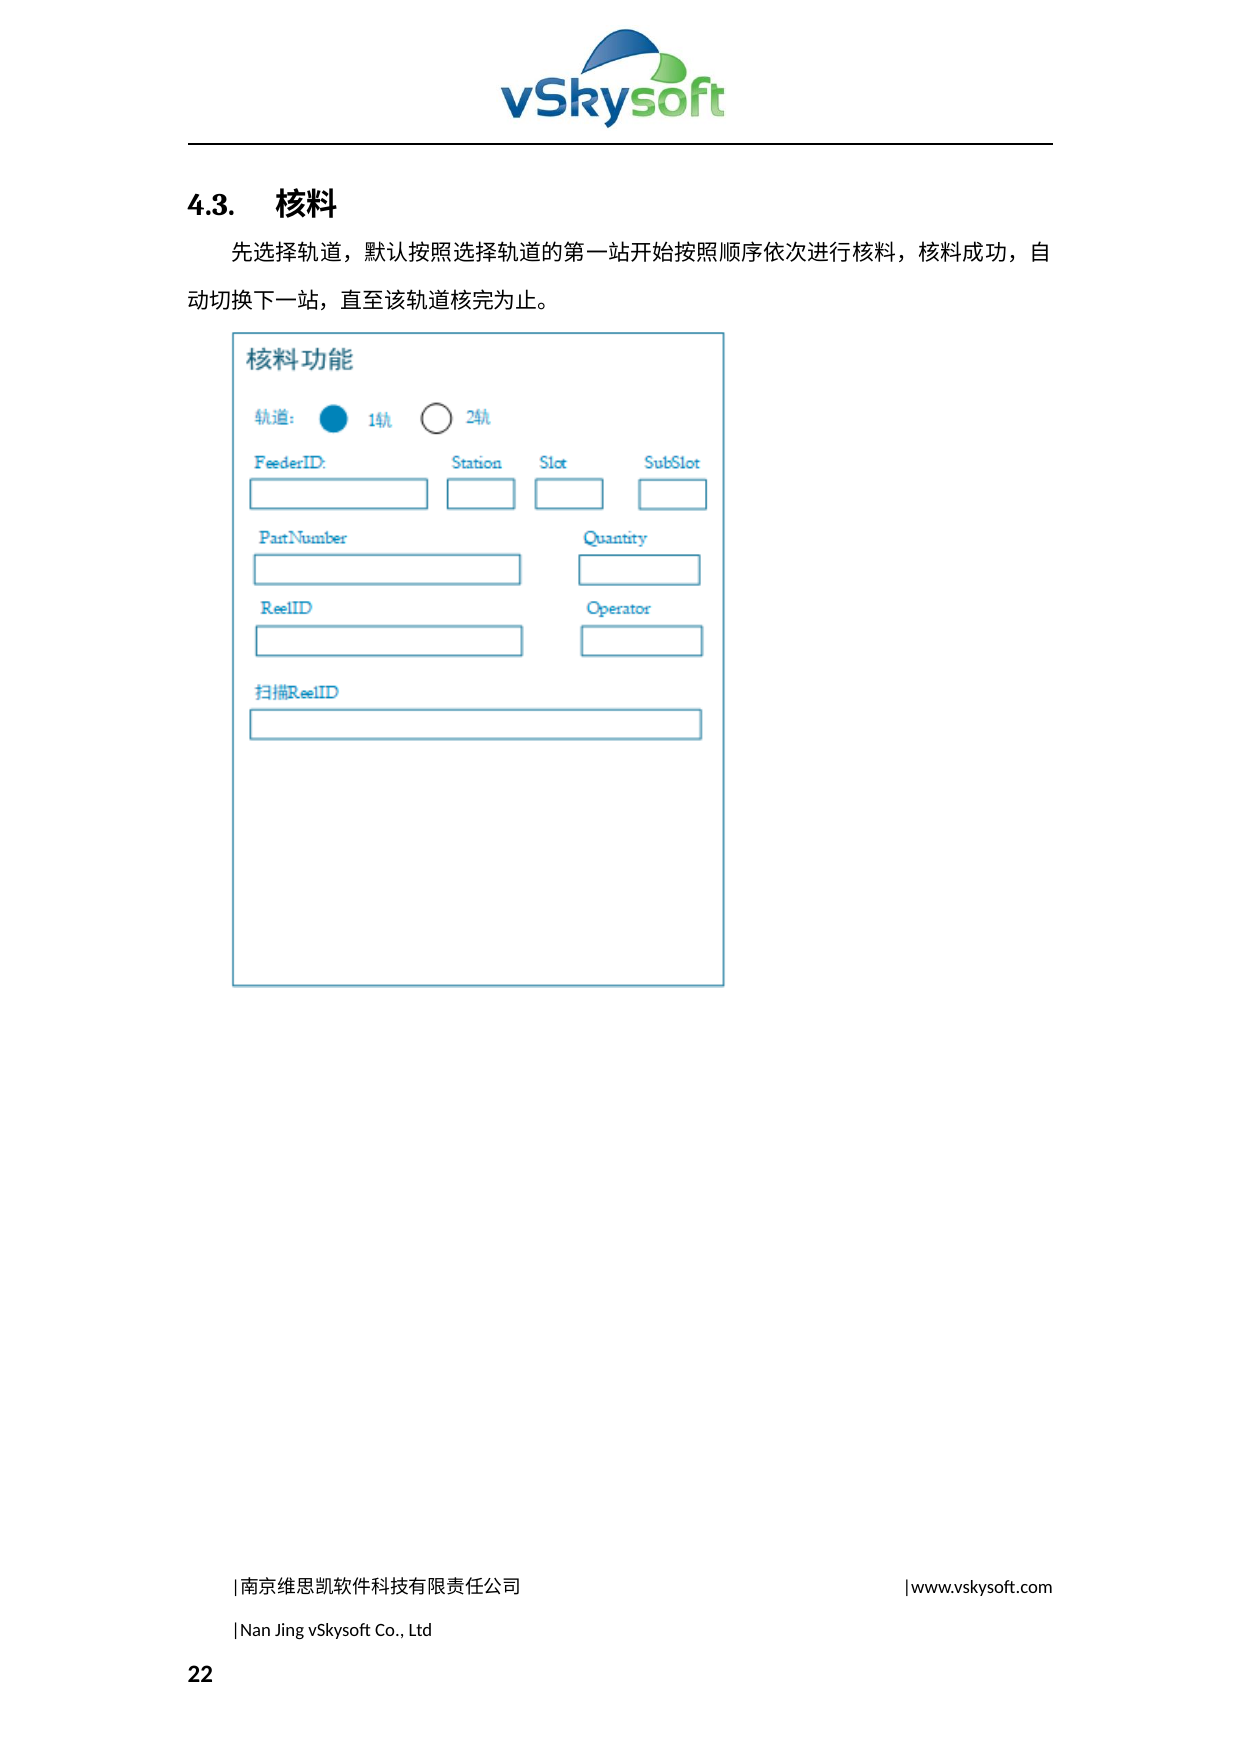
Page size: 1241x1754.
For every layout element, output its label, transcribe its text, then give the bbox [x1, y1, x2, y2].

picture [496, 25, 730, 131]
picture [231, 331, 725, 988]
subtitle 核料 [187, 169, 1053, 234]
text 先选择轨道，默认按照选择轨道的第一站开始按照顺序依次进行核料，核料成功，自动切换下一站，直至该轨道核完为止。 [187, 234, 1053, 315]
